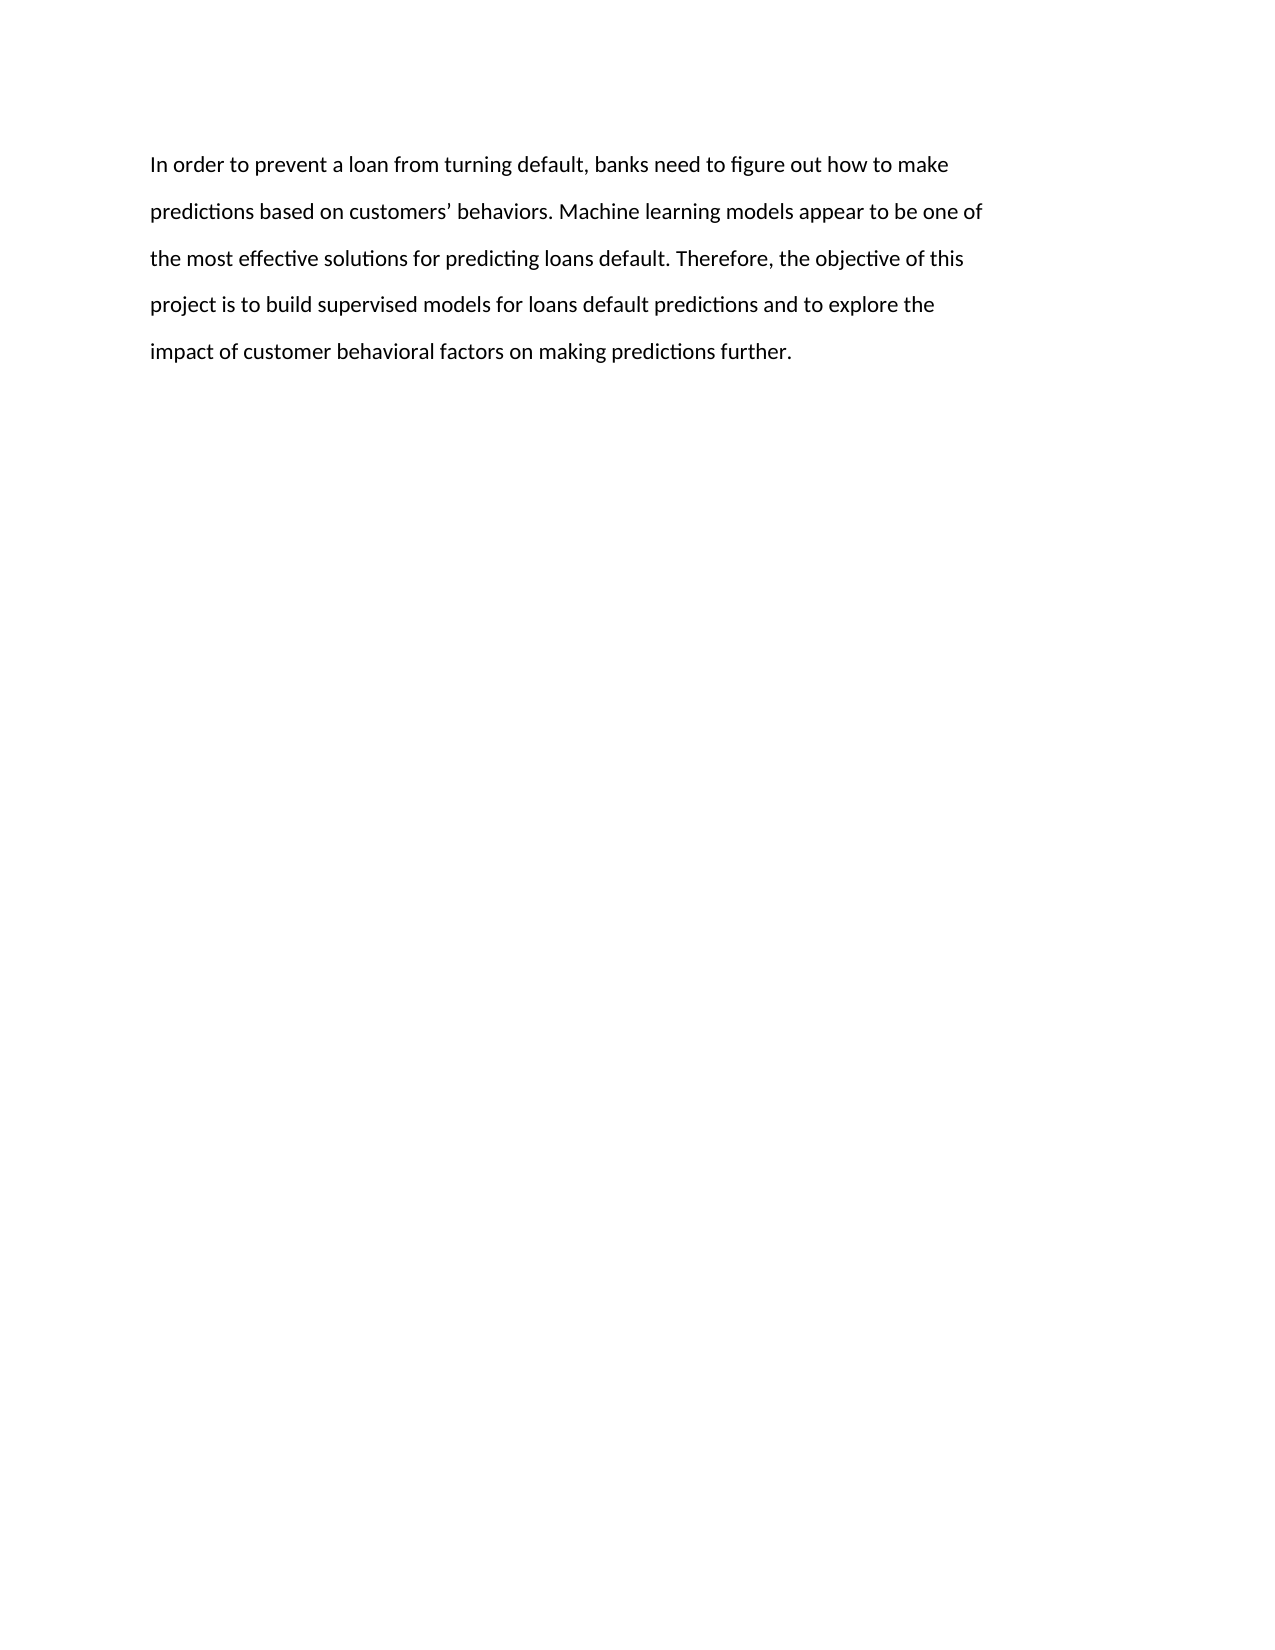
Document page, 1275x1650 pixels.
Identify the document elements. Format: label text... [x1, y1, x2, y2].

text In order to prevent a loan from turning default, banks need to figure out how to make [150, 150, 1125, 178]
text predictions based on customers’ behaviors. Machine learning models appear to be one of [150, 197, 1125, 225]
text project is to build supervised models for loans default predictions and to explore the [150, 291, 1125, 319]
text impact of customer behavioral factors on making predictions further. [150, 337, 1125, 366]
text the most effective solutions for predicting loans default. Therefore, the objective of this [150, 244, 1125, 272]
